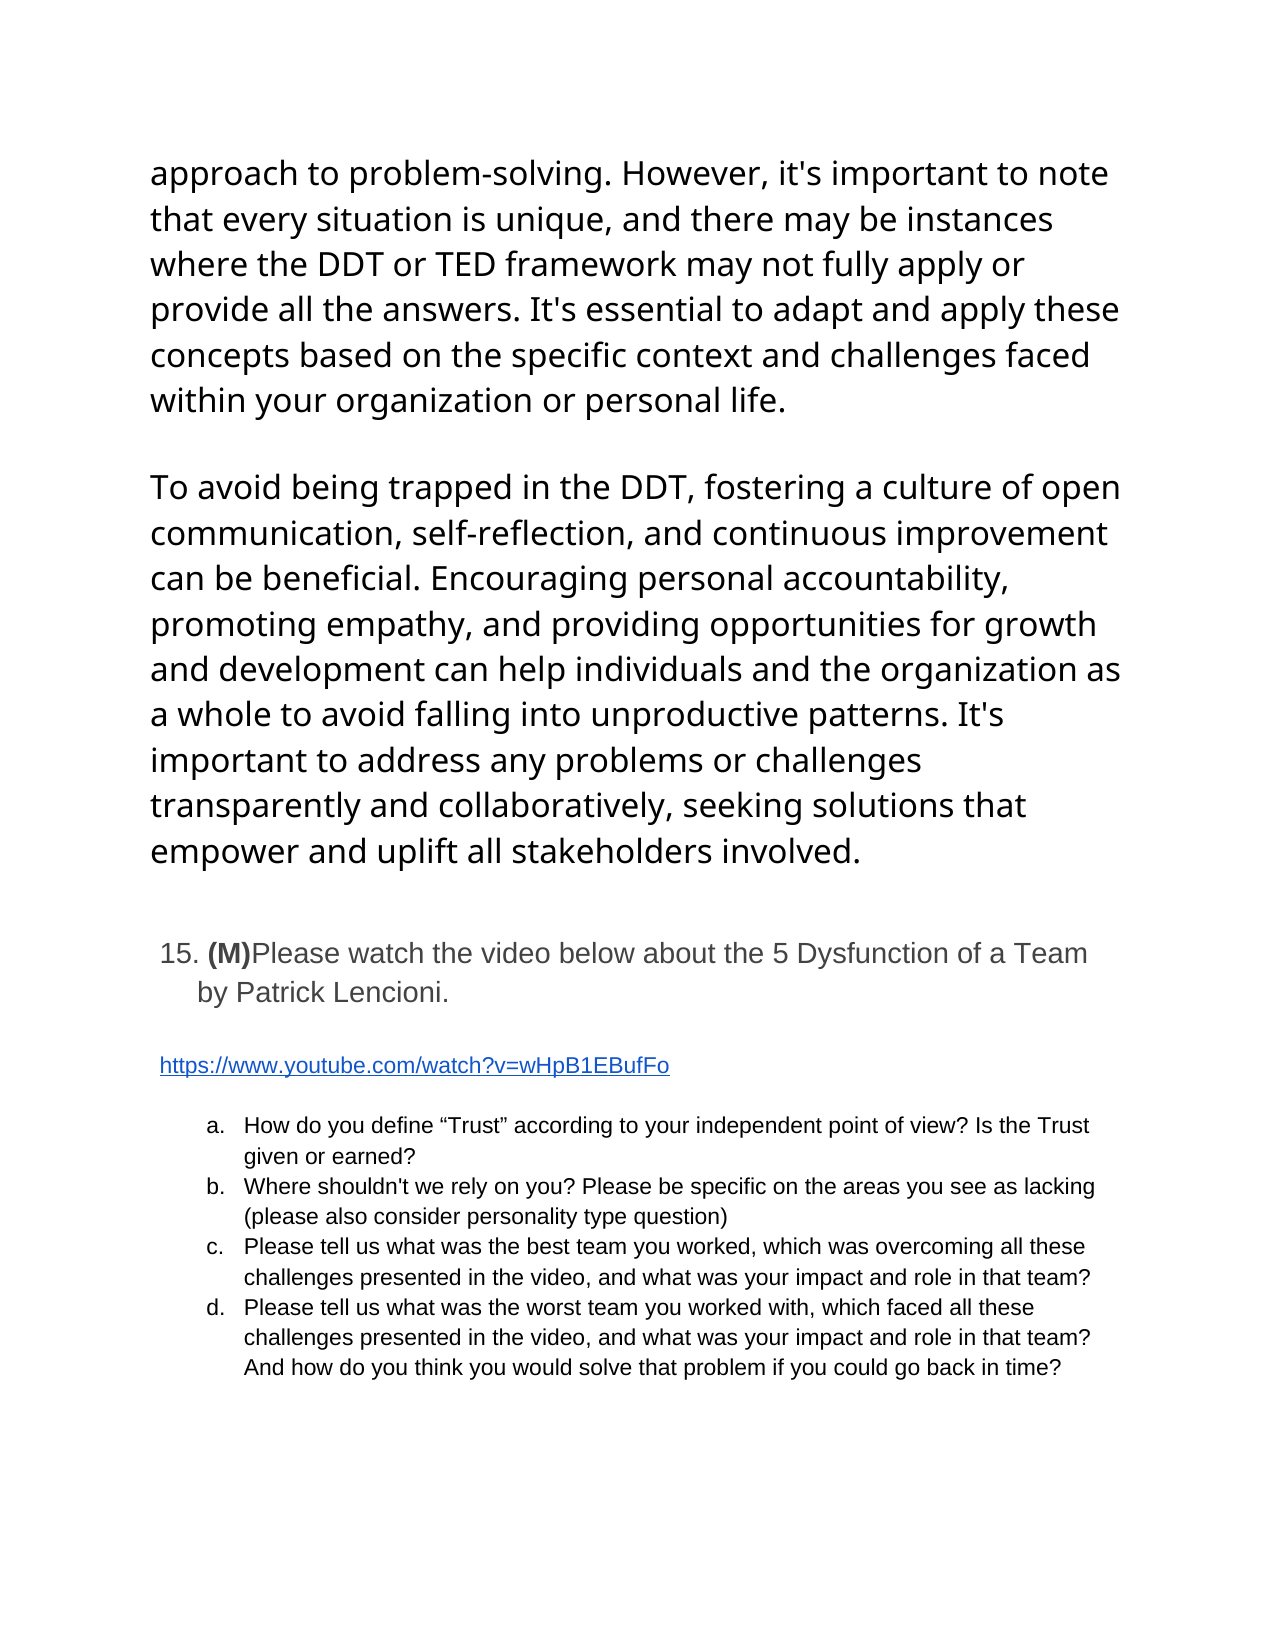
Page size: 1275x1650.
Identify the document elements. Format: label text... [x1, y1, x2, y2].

text b. Where shouldn't we rely on you? Please be specific on the areas you see as lacking (please also consider personality type question) [206, 1173, 1125, 1229]
text https://www.youtube.com/watch?v=wHpB1EBufFo [159, 1052, 1125, 1078]
text d. Please tell us what was the worst team you worked with, which faced all these challenges presented in the video, and what was your impact and role in that team? And how do you think you would solve that problem if you could go back in time? [206, 1294, 1125, 1381]
text a. How do you define “Trust” according to your independent point of view? Is the Trust given or earned? [206, 1112, 1125, 1169]
text To avoid being trapped in the DDT, fostering a culture of open communication, self-reflection, and continuous improvement can be beneficial. Encouraging personal accountability, promoting empathy, and providing opportunities for growth and development can help individuals and the organization as a whole to avoid falling into unproductive patterns. It's important to address any problems or challenges transparently and collaboratively, seeking solutions that empower and uplift all stakeholders involved. [150, 464, 1125, 873]
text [150, 150, 1125, 422]
subtitle 15. (M)Please watch the video below about the 5 Dysfunction of a Team by Patrick Lencioni. [159, 936, 1125, 1008]
text c. Please tell us what was the best team you worked, which was overcoming all these challenges presented in the video, and what was your impact and role in that team? [206, 1233, 1125, 1290]
